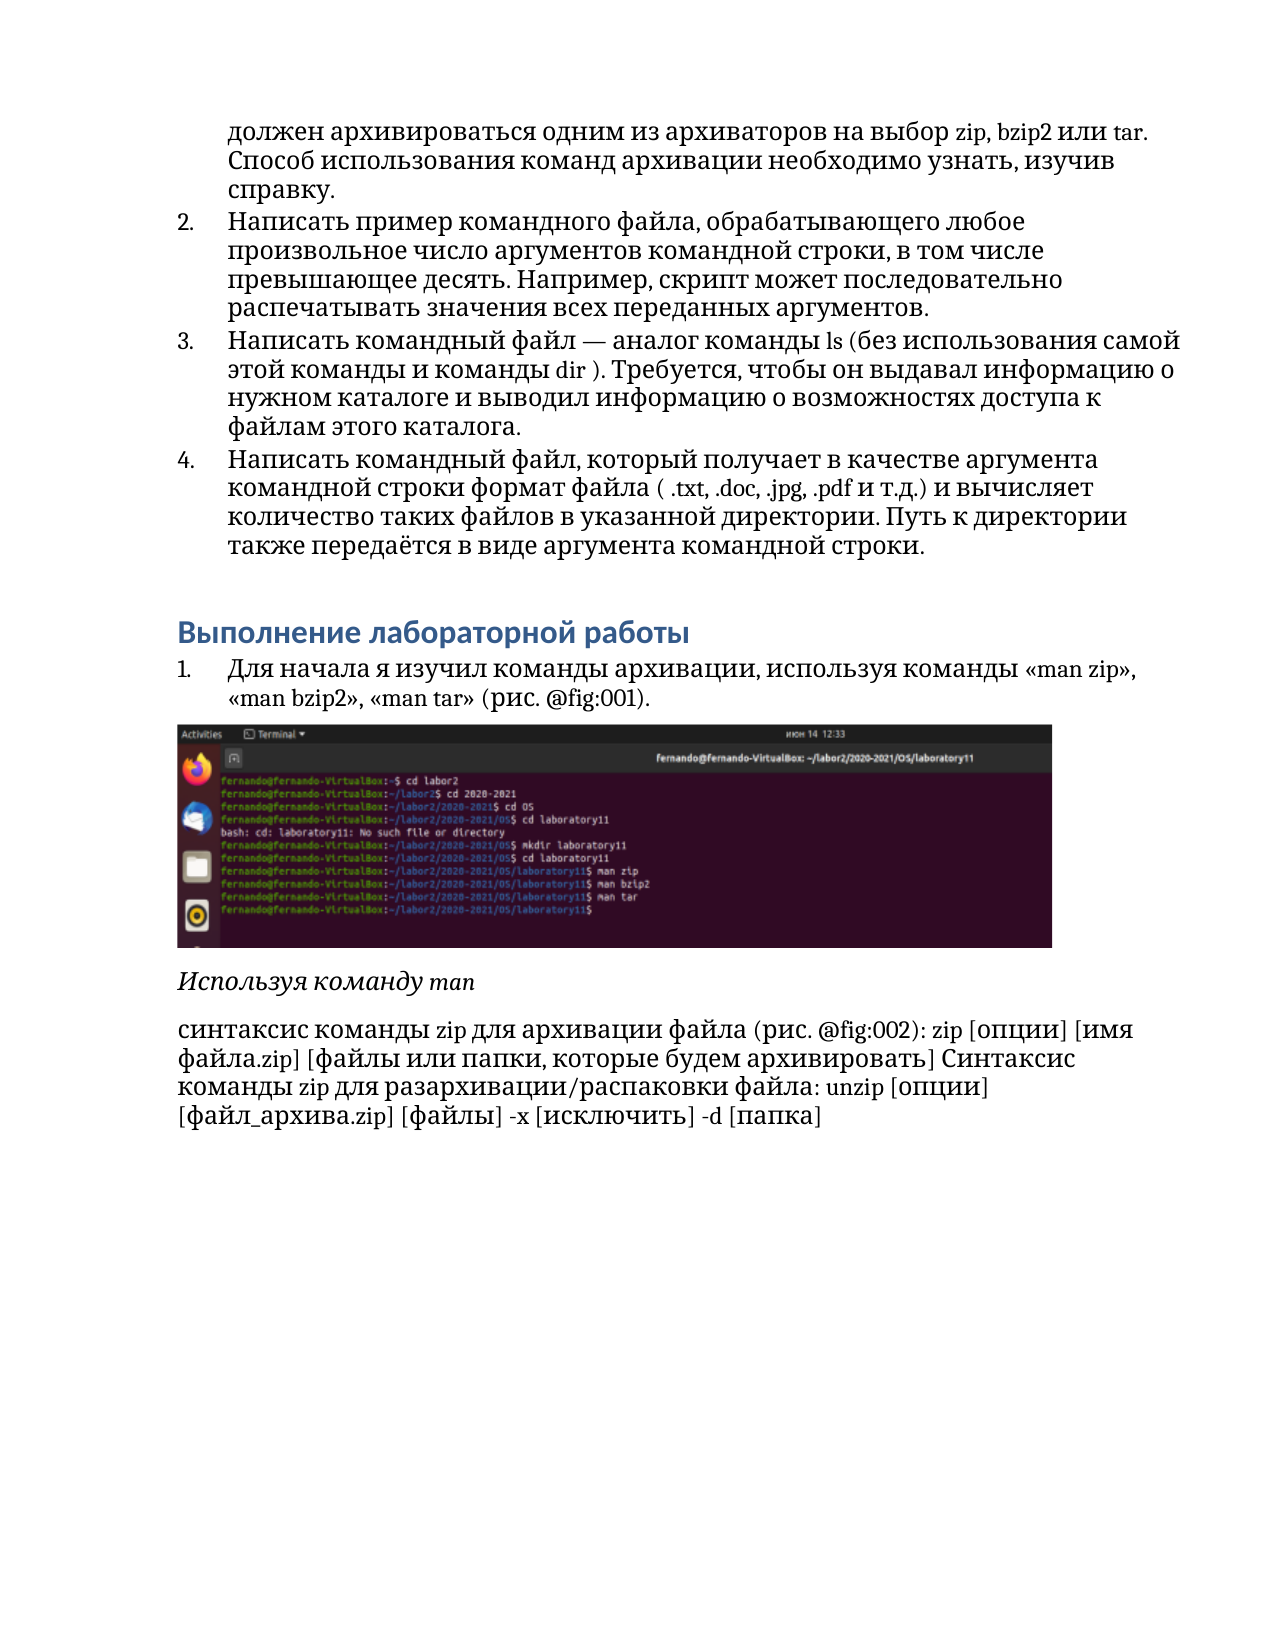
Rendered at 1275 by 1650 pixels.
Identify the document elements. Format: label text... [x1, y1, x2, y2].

text Используя команду man [177, 968, 1186, 997]
text синтаксис команды zip для архивации файла (рис. @fig:002): zip [опции] [имя файла.zip] [файлы или папки, которые будем архивировать] Синтаксис команды zip для разархивации/распаковки файла: unzip [опции] [файл_архива.zip] [файлы] -x [исключить] -d [папка] [177, 1016, 1186, 1131]
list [177, 118, 1186, 204]
list Написать командный файл, который получает в качестве аргумента командной строки формат файла ( .txt, .doc, .jpg, .pdf и т.д.) и вычисляет количество таких файлов в указанной директории. Путь к директории также передаётся в виде аргумента командной строки. [177, 446, 1186, 561]
list Написать командный файл — аналог команды ls (без использования самой этой команды и команды dir ). Требуется, чтобы он выдавал информацию о нужном каталоге и выводил информацию о возможностях доступа к файлам этого каталога. [177, 327, 1186, 442]
list Для начала я изучил команды архивации, используя команды «man zip», «man bzip2», «man tar» (рис. @fig:001). [177, 655, 1186, 713]
list Написать пример командного файла, обрабатывающего любое произвольное число аргументов командной строки, в том числе превышающее десять. Например, скрипт может последовательно распечатывать значения всех переданных аргументов. [177, 208, 1186, 323]
picture [177, 716, 1053, 948]
subtitle Выполнение лабораторной работы [177, 611, 1186, 651]
